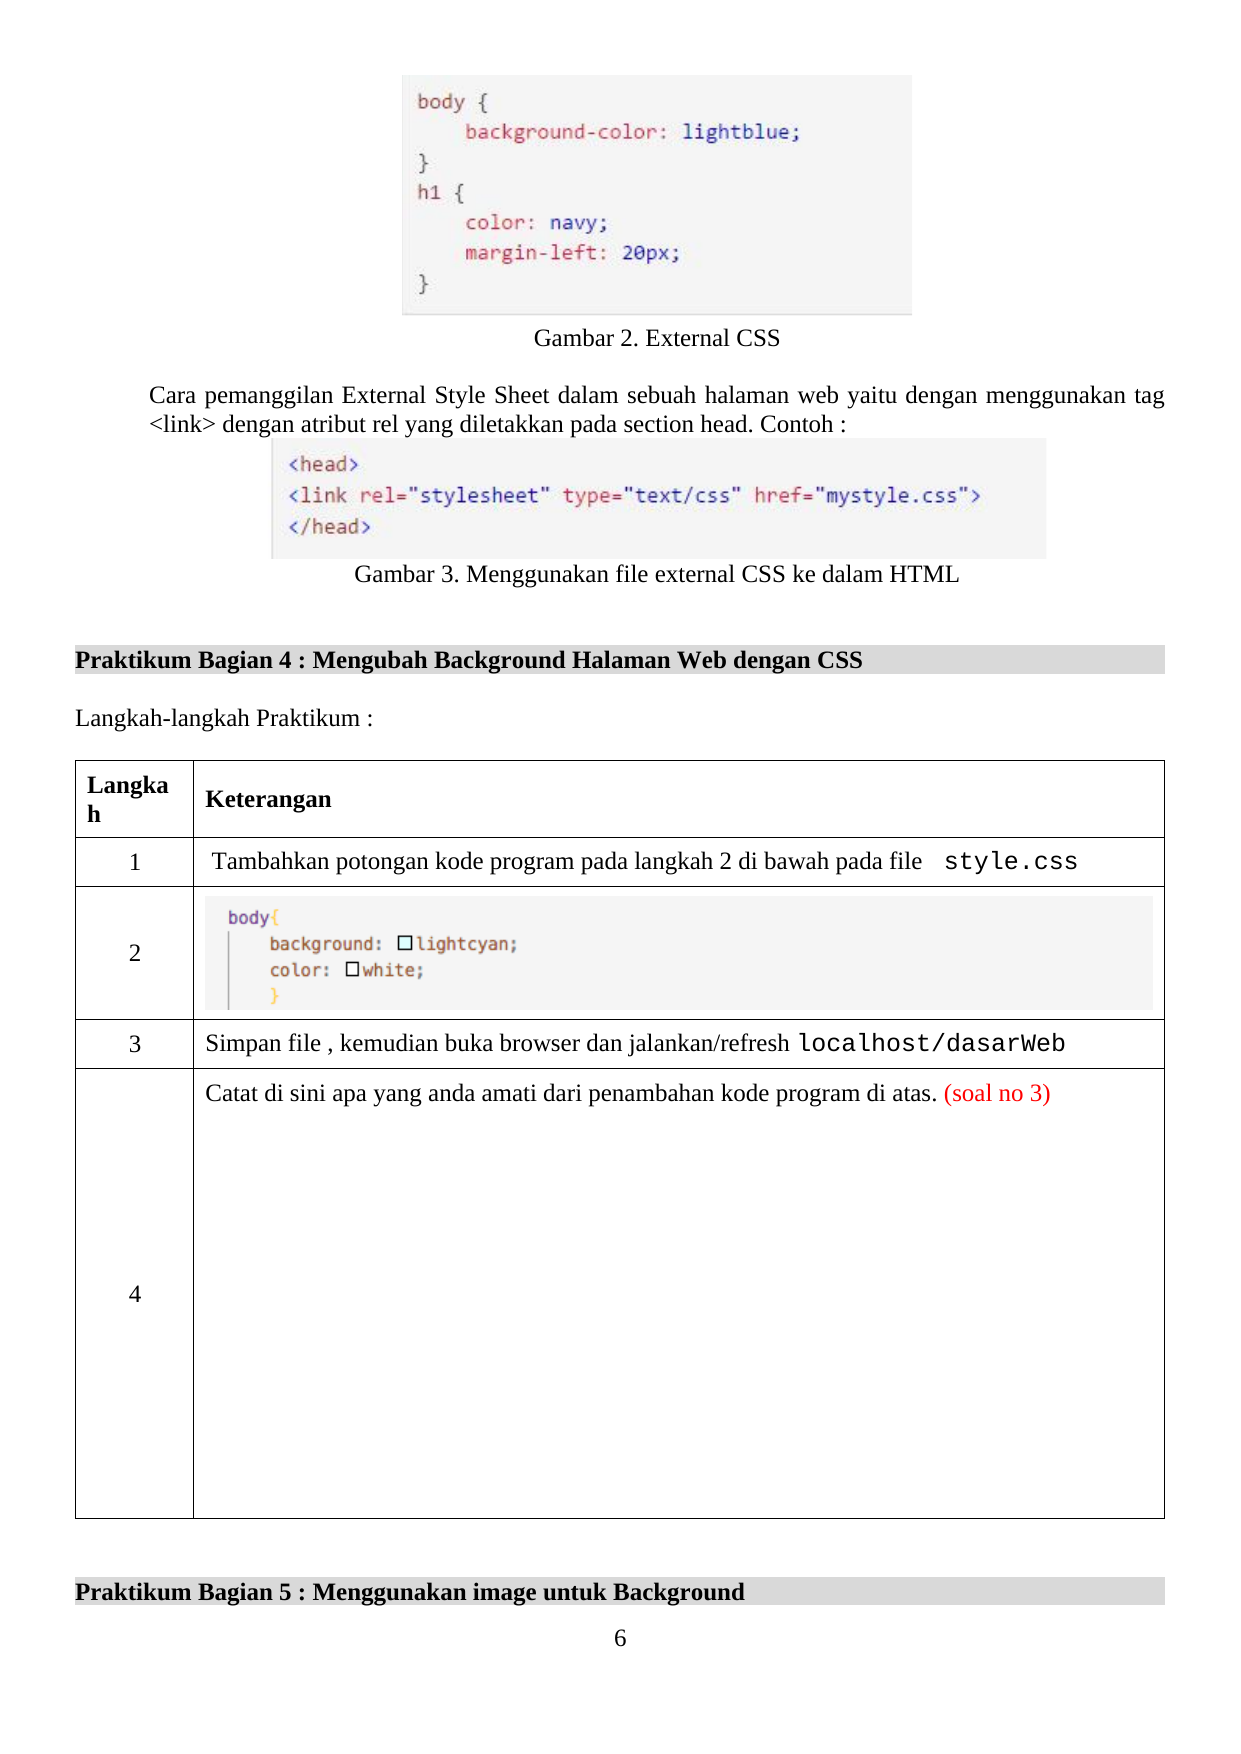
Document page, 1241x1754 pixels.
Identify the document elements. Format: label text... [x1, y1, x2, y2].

table_cell 4 [76, 1069, 193, 1518]
picture [205, 896, 581, 1010]
table_header Keterangan [194, 761, 1164, 837]
table_cell Tambahkan potongan kode program pada langkah 2 di bawah pada file style.css [194, 838, 1164, 886]
picture [402, 75, 913, 323]
table_cell [194, 887, 1164, 1018]
table_cell 1 [76, 838, 193, 886]
text Praktikum Bagian 4 : Mengubah Background Halaman Web dengan CSS [75, 645, 1165, 674]
picture [267, 438, 1047, 559]
text Cara pemanggilan External Style Sheet dalam sebuah halaman web yaitu dengan menggunakan tag <link> dengan atribut rel yang diletakkan pada section head. Contoh : [149, 381, 1165, 438]
table_header Langkah [76, 761, 193, 837]
text Gambar 2. External CSS [149, 323, 1165, 352]
text Praktikum Bagian 5 : Menggunakan image untuk Background [75, 1577, 1165, 1605]
table_cell Simpan file , kemudian buka browser dan jalankan/refresh localhost/dasarWeb [194, 1020, 1164, 1068]
table_cell Catat di sini apa yang anda amati dari penambahan kode program di atas. (soal no 3) [194, 1069, 1164, 1518]
table_cell 2 [76, 887, 193, 1018]
text Gambar 3. Menggunakan file external CSS ke dalam HTML [149, 559, 1165, 588]
text Langkah-langkah Praktikum : [75, 703, 1165, 732]
table_cell 3 [76, 1020, 193, 1068]
